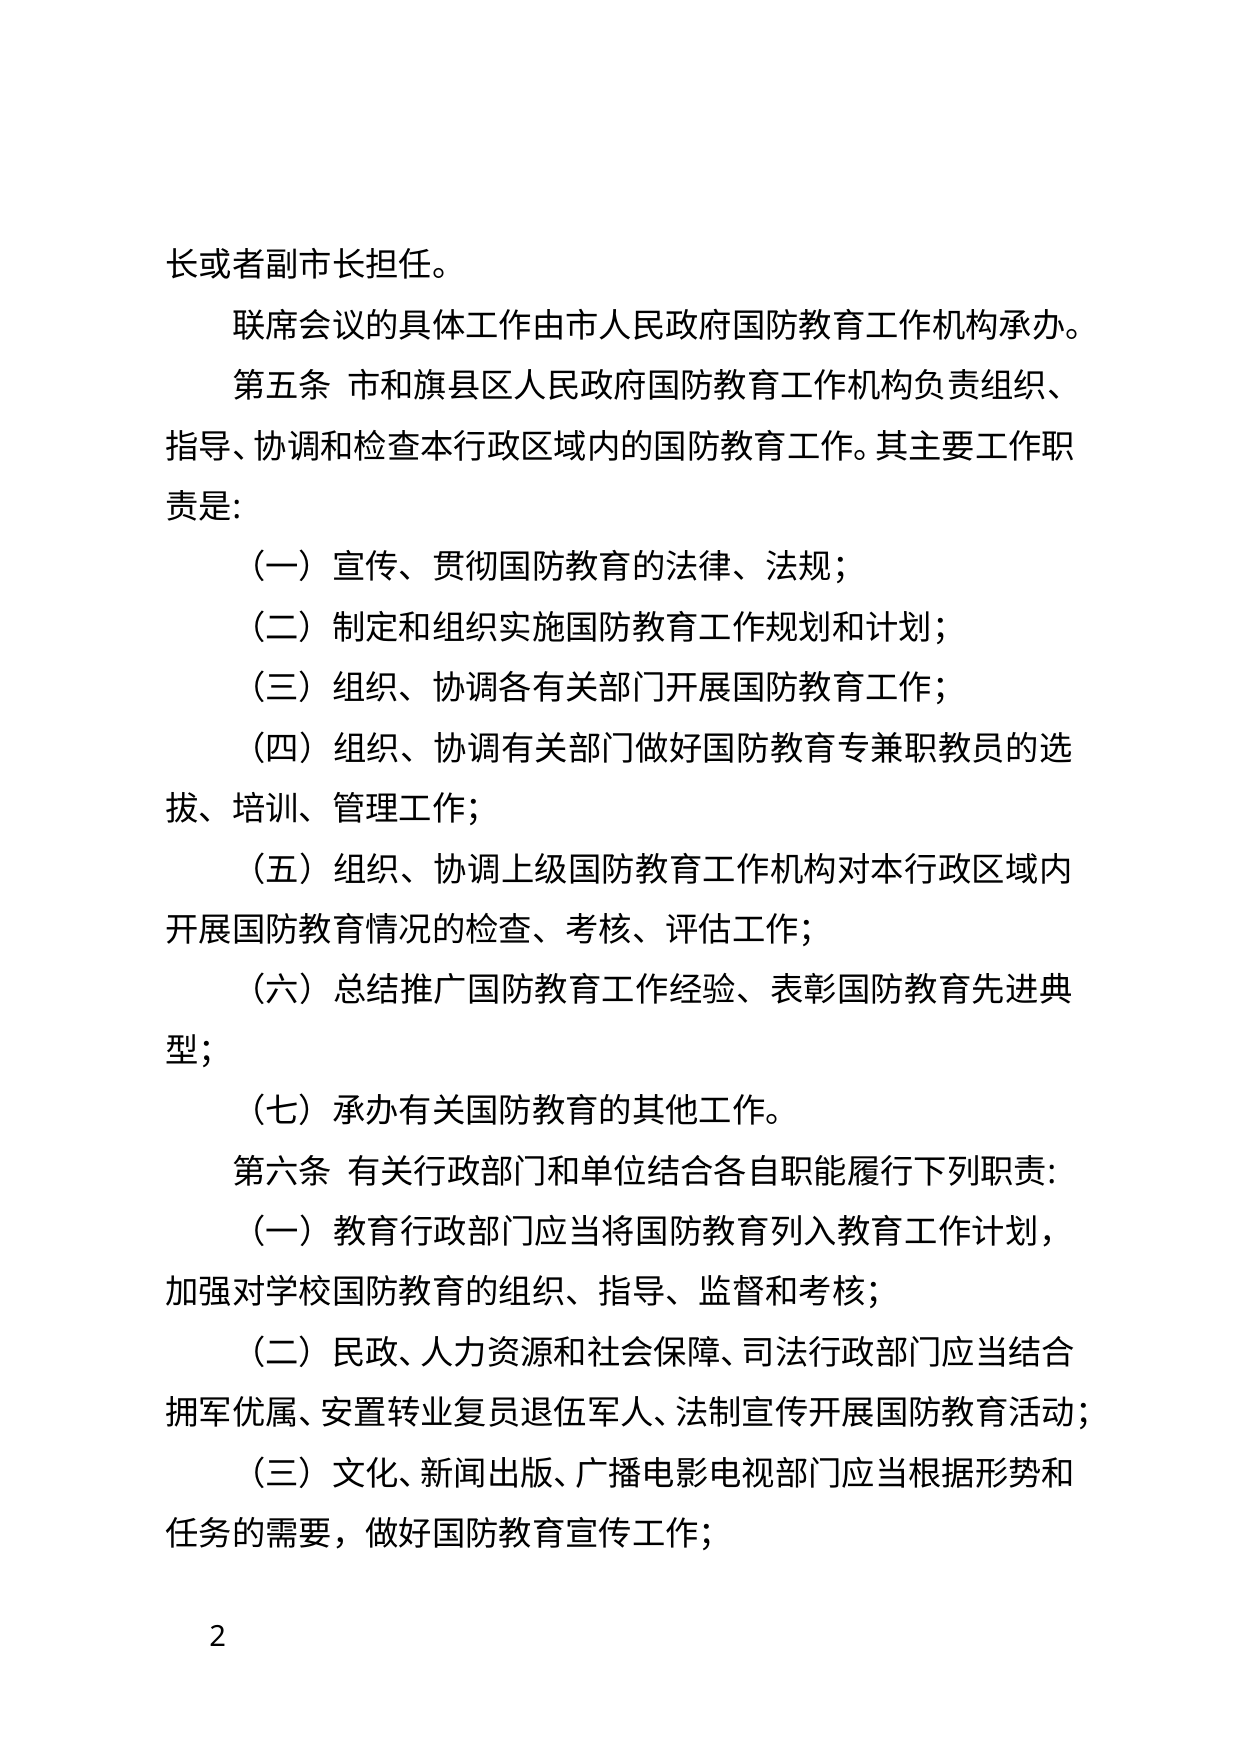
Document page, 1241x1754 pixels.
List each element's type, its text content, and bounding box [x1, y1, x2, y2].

text 第六条 有关行政部门和单位结合各自职能履行下列职责: [165, 1135, 1075, 1195]
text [165, 228, 1075, 289]
text 联席会议的具体工作由市人民政府国防教育工作机构承办。 [165, 289, 1075, 349]
text （四）组织、协调有关部门做好国防教育专兼职教员的选拔、培训、管理工作； [165, 712, 1075, 833]
text 第五条 市和旗县区人民政府国防教育工作机构负责组织、指导、协调和检查本行政区域内的国防教育工作。其主要工作职责是: [165, 349, 1075, 531]
text （三）组织、协调各有关部门开展国防教育工作； [165, 651, 1075, 712]
text （一）宣传、贯彻国防教育的法律、法规； [165, 531, 1075, 591]
text （六）总结推广国防教育工作经验、表彰国防教育先进典型； [165, 953, 1075, 1074]
text （一）教育行政部门应当将国防教育列入教育工作计划，加强对学校国防教育的组织、指导、监督和考核； [165, 1195, 1075, 1316]
text （二）制定和组织实施国防教育工作规划和计划； [165, 591, 1075, 651]
text （五）组织、协调上级国防教育工作机构对本行政区域内开展国防教育情况的检查、考核、评估工作； [165, 833, 1075, 953]
text （七）承办有关国防教育的其他工作。 [165, 1074, 1075, 1135]
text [165, 1497, 1075, 1558]
text （二）民政、人力资源和社会保障、司法行政部门应当结合拥军优属、安置转业复员退伍军人、法制宣传开展国防教育活动； [165, 1316, 1075, 1497]
